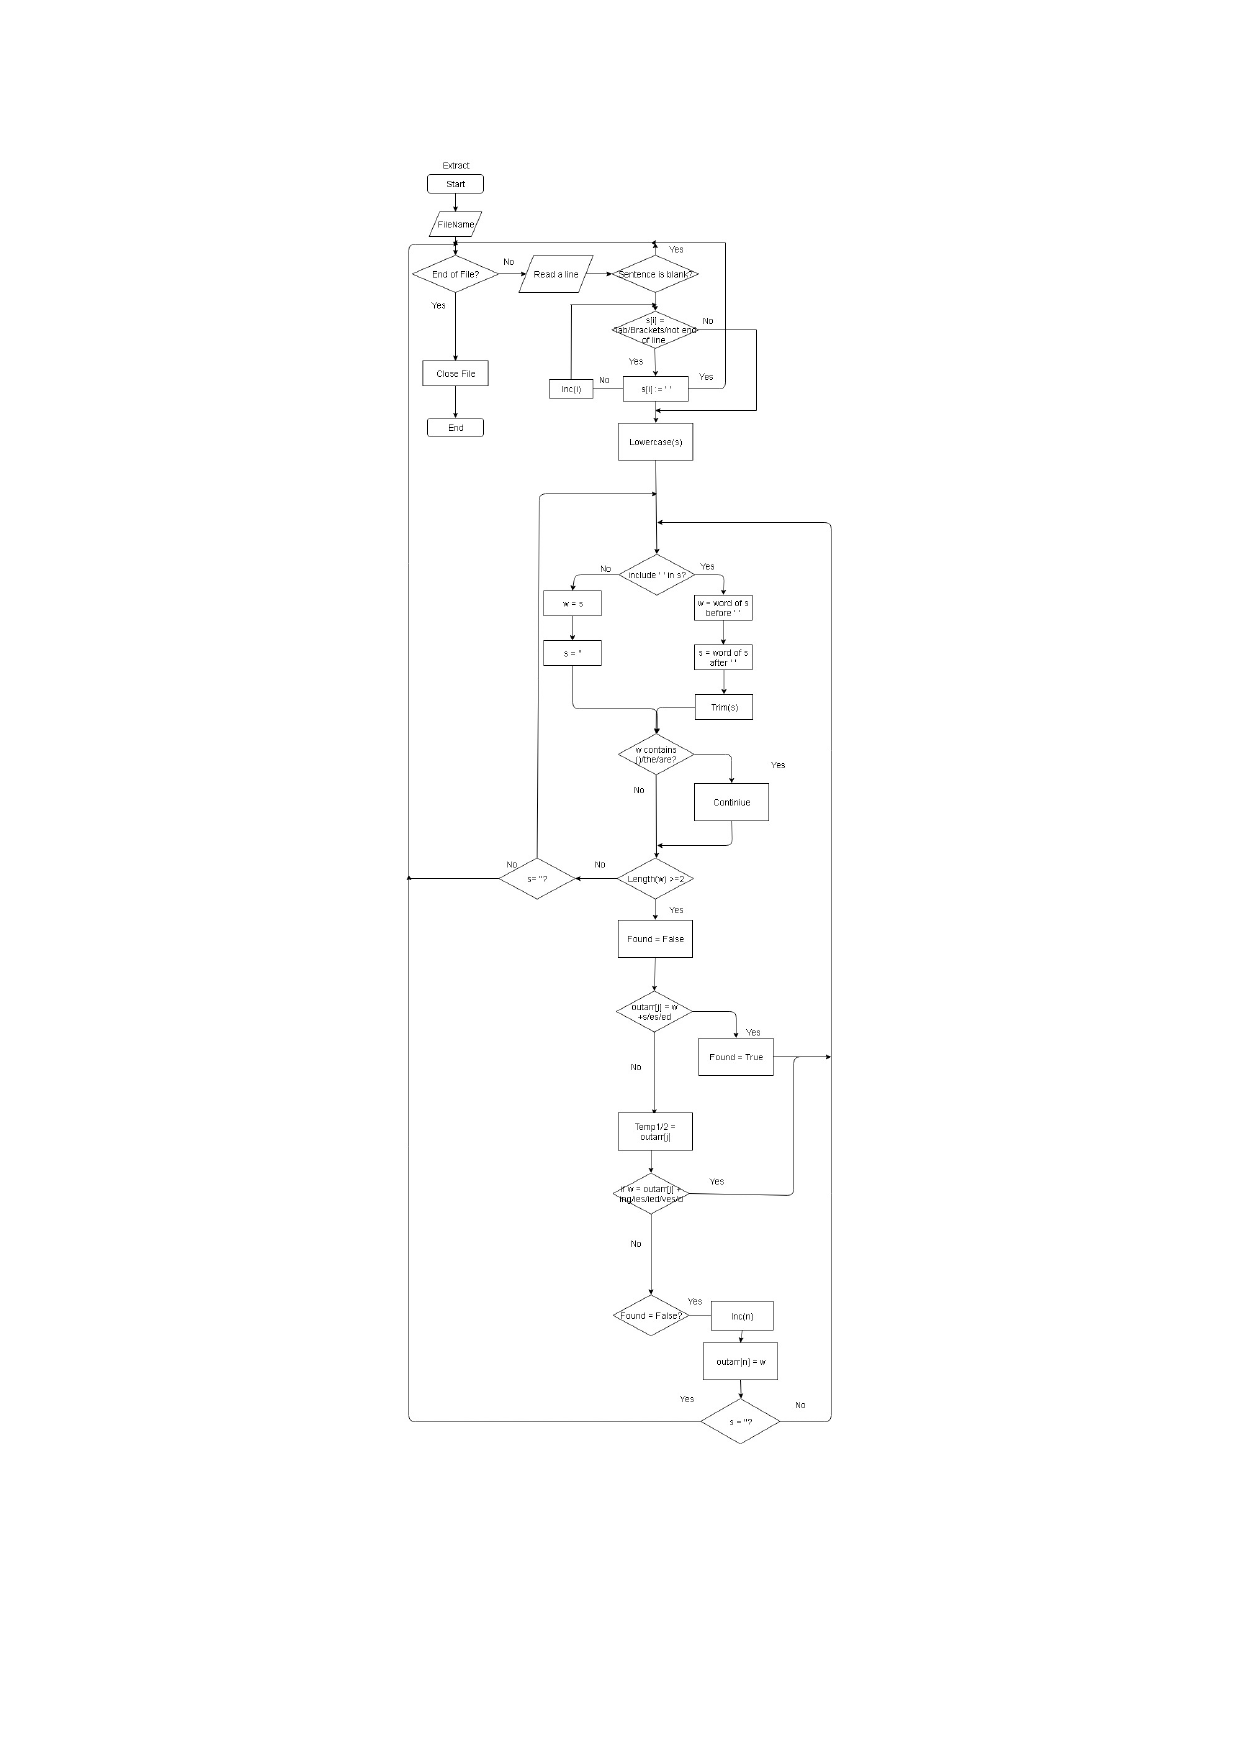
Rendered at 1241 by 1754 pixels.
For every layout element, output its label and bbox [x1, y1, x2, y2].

picture [404, 150, 836, 1444]
